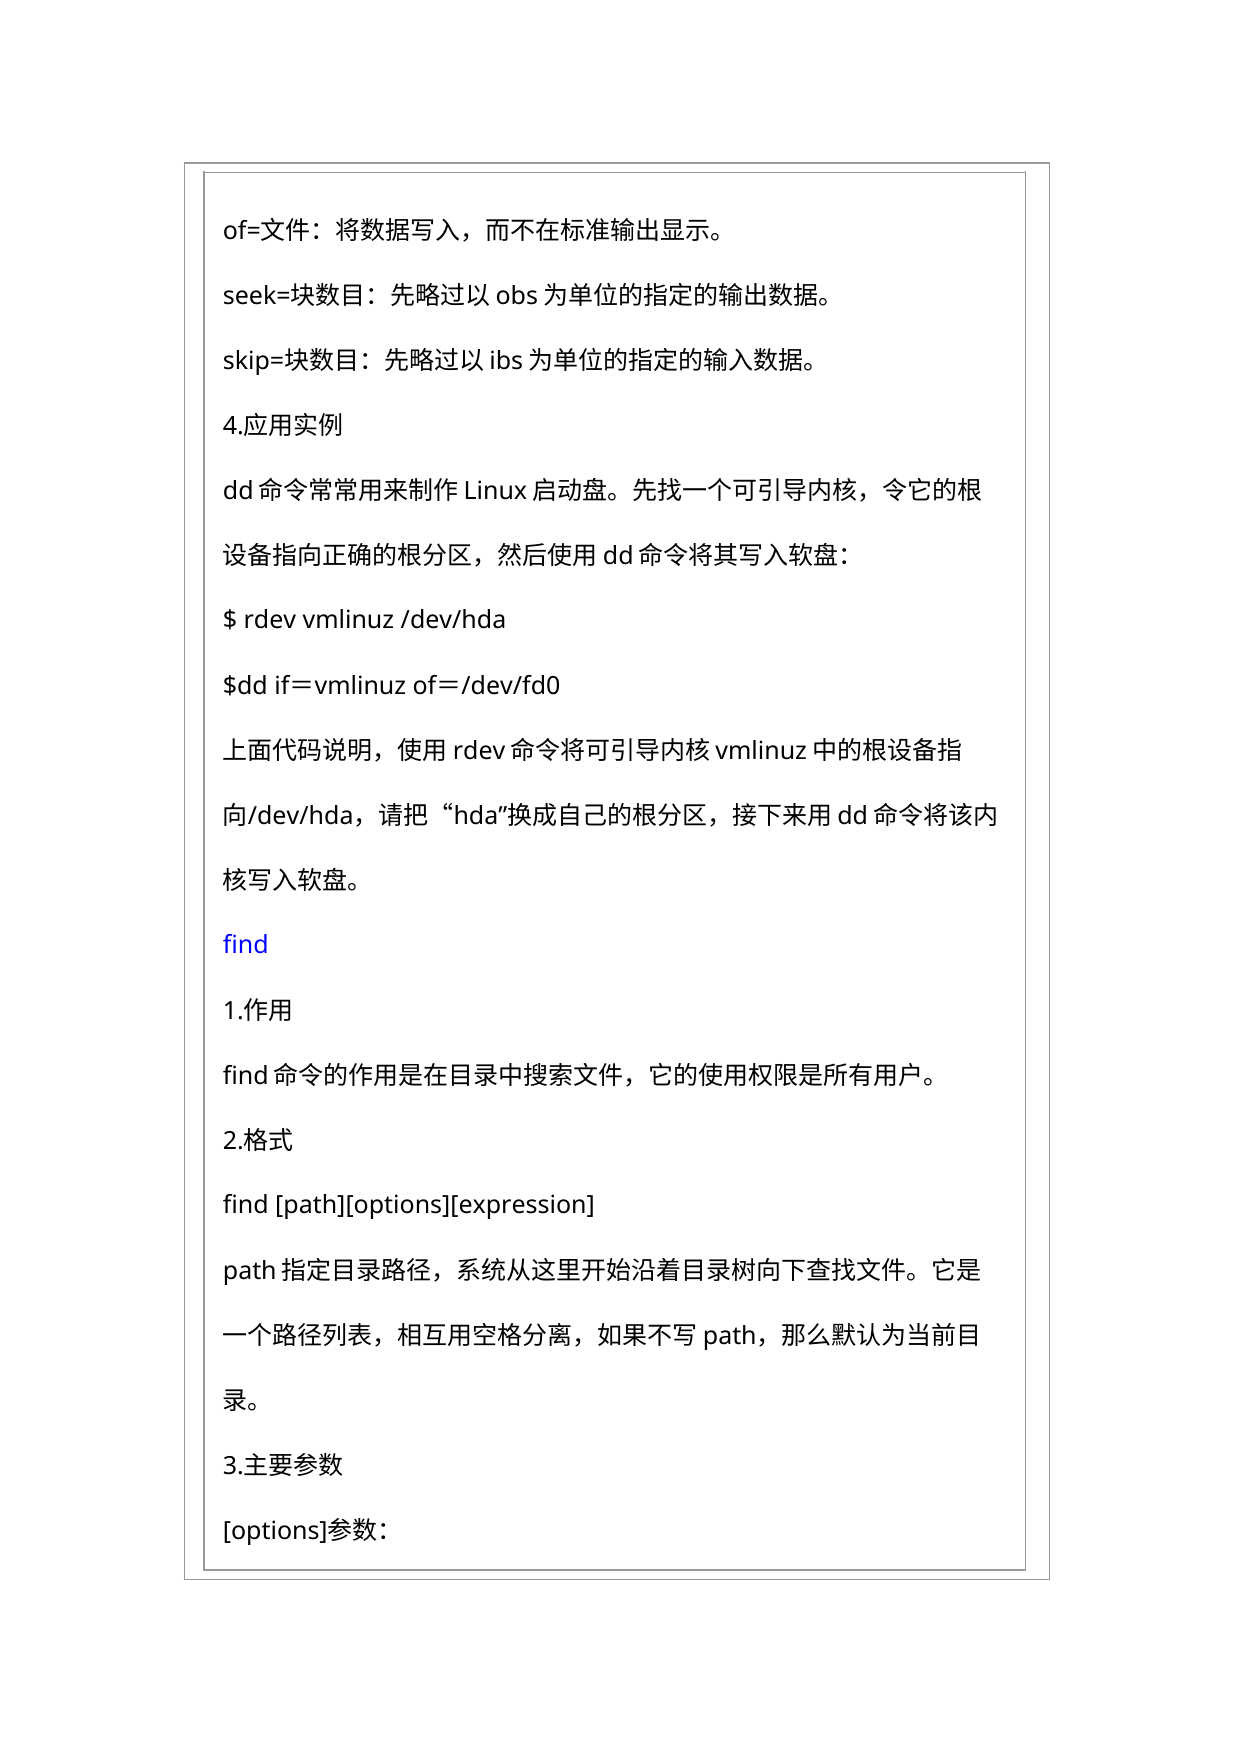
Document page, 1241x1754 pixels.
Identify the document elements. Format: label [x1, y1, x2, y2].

table_header [185, 164, 1049, 1578]
